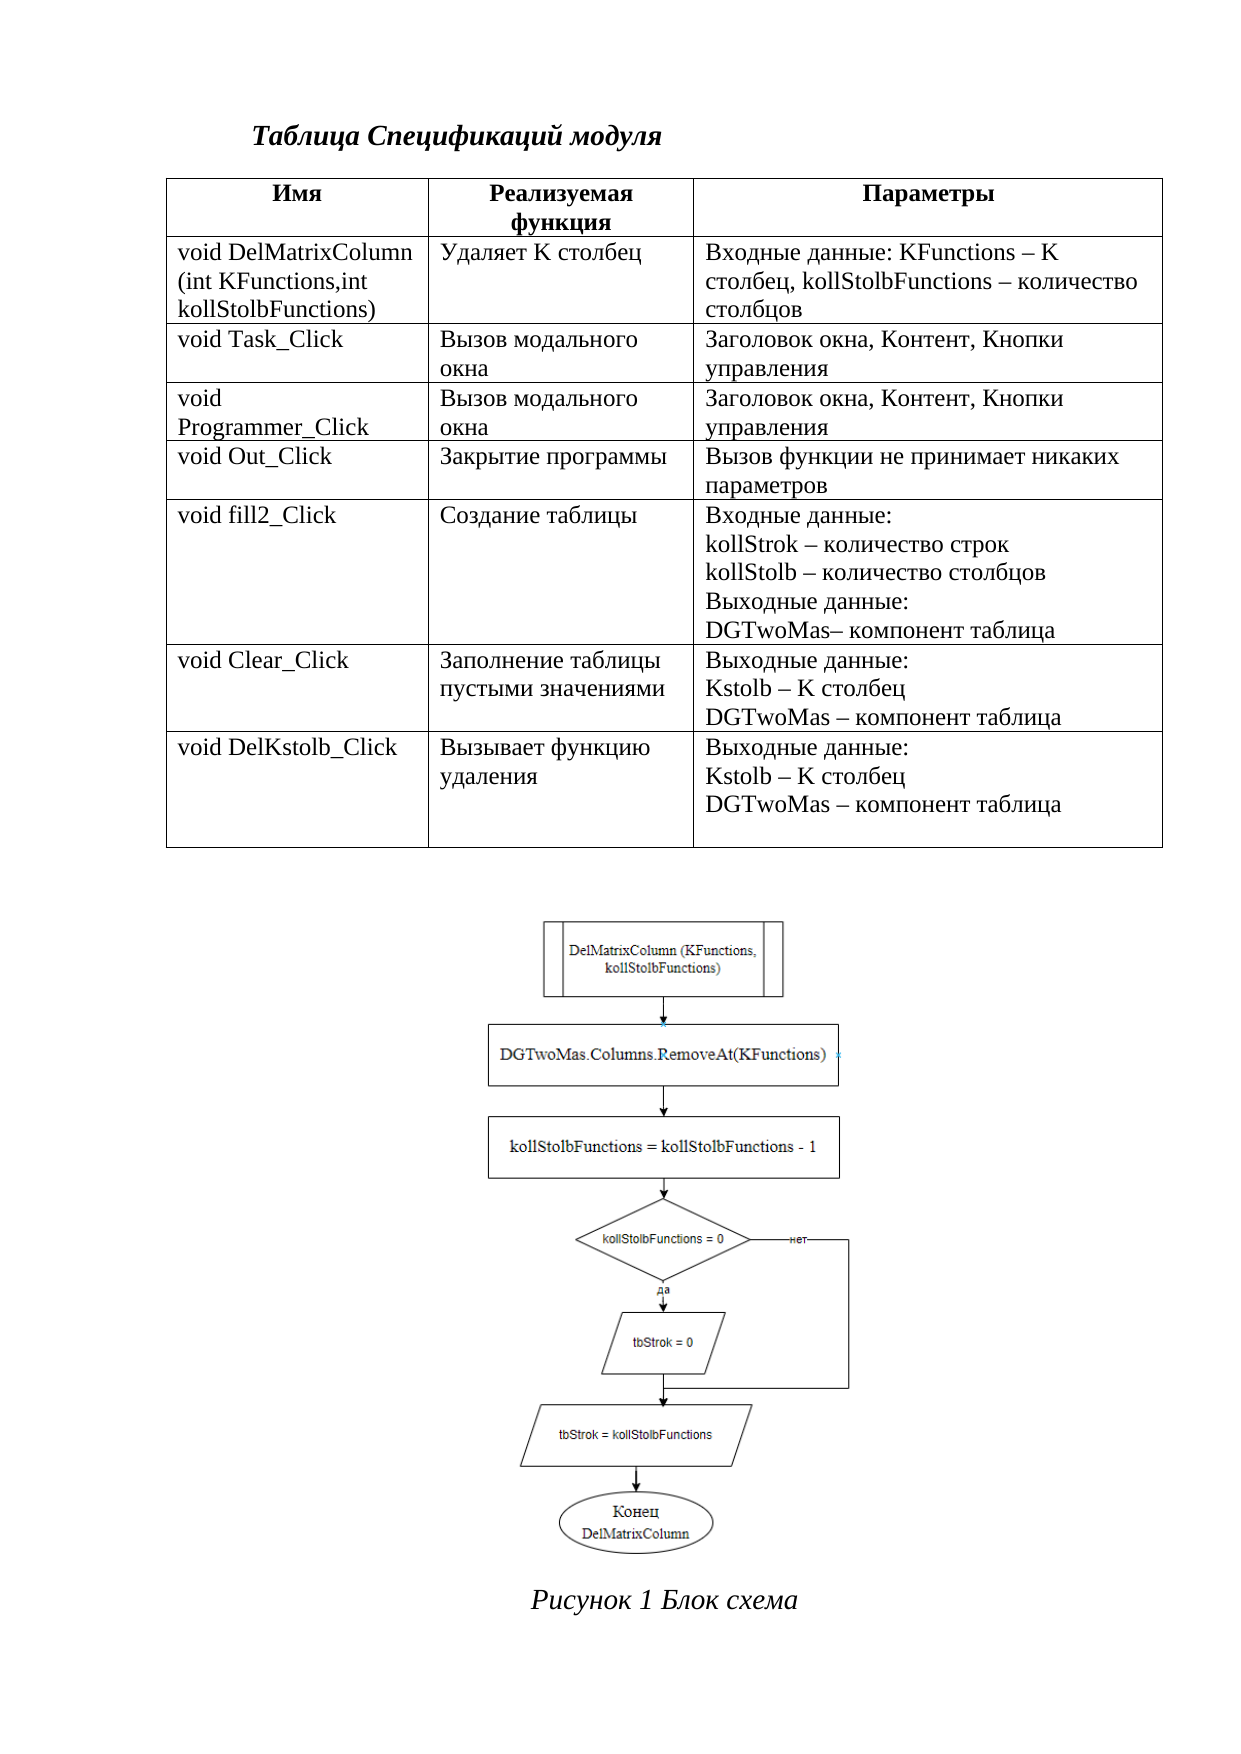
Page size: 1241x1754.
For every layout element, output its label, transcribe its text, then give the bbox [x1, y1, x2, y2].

table_header Реализуемая функция [429, 179, 693, 236]
table_cell Заголовок окна, Контент, Кнопки управления [694, 383, 1162, 440]
table_cell void Task_Click [167, 324, 428, 382]
table_cell Создание таблицы [429, 500, 693, 644]
table_cell Вызов модального окна [429, 383, 693, 440]
table_header Имя [167, 179, 428, 236]
table_cell void Clear_Click [167, 645, 428, 731]
picture [456, 907, 873, 1557]
table_cell void fill2_Click [167, 500, 428, 644]
table_cell Заполнение таблицы пустыми значениями [429, 645, 693, 731]
table_cell Входные данные: KFunctions – K столбец, kollStolbFunctions – количество столбцов [694, 237, 1162, 323]
table_cell Вызывает функцию удаления [429, 732, 693, 847]
table_cell Заголовок окна, Контент, Кнопки управления [694, 324, 1162, 382]
text Рисунок 1 Блок схема [177, 1582, 1152, 1616]
table_cell Вызов функции не принимает никаких параметров [694, 441, 1162, 499]
table_cell void DelMatrixColumn (int KFunctions,int kollStolbFunctions) [167, 237, 428, 323]
table_cell void DelKstolb_Click [167, 732, 428, 847]
table_cell Закрытие программы [429, 441, 693, 499]
table_cell Вызов модального окна [429, 324, 693, 382]
table_cell Выходные данные: Kstolb – K столбец DGTwoMas – компонент таблица [694, 732, 1162, 847]
table_cell Удаляет K столбец [429, 237, 693, 323]
table_cell Выходные данные: Kstolb – K столбец DGTwoMas – компонент таблица [694, 645, 1162, 731]
table_cell Входные данные: kollStrok – количество строк kollStolb – количество столбцов Выходные данные: DGTwoMas– компонент таблица [694, 500, 1162, 644]
table_cell void Programmer_Click [222, 383, 428, 440]
table_cell void Out_Click [167, 441, 428, 499]
table_header Параметры [694, 179, 1162, 236]
text Таблица Спецификаций модуля [177, 118, 1152, 152]
